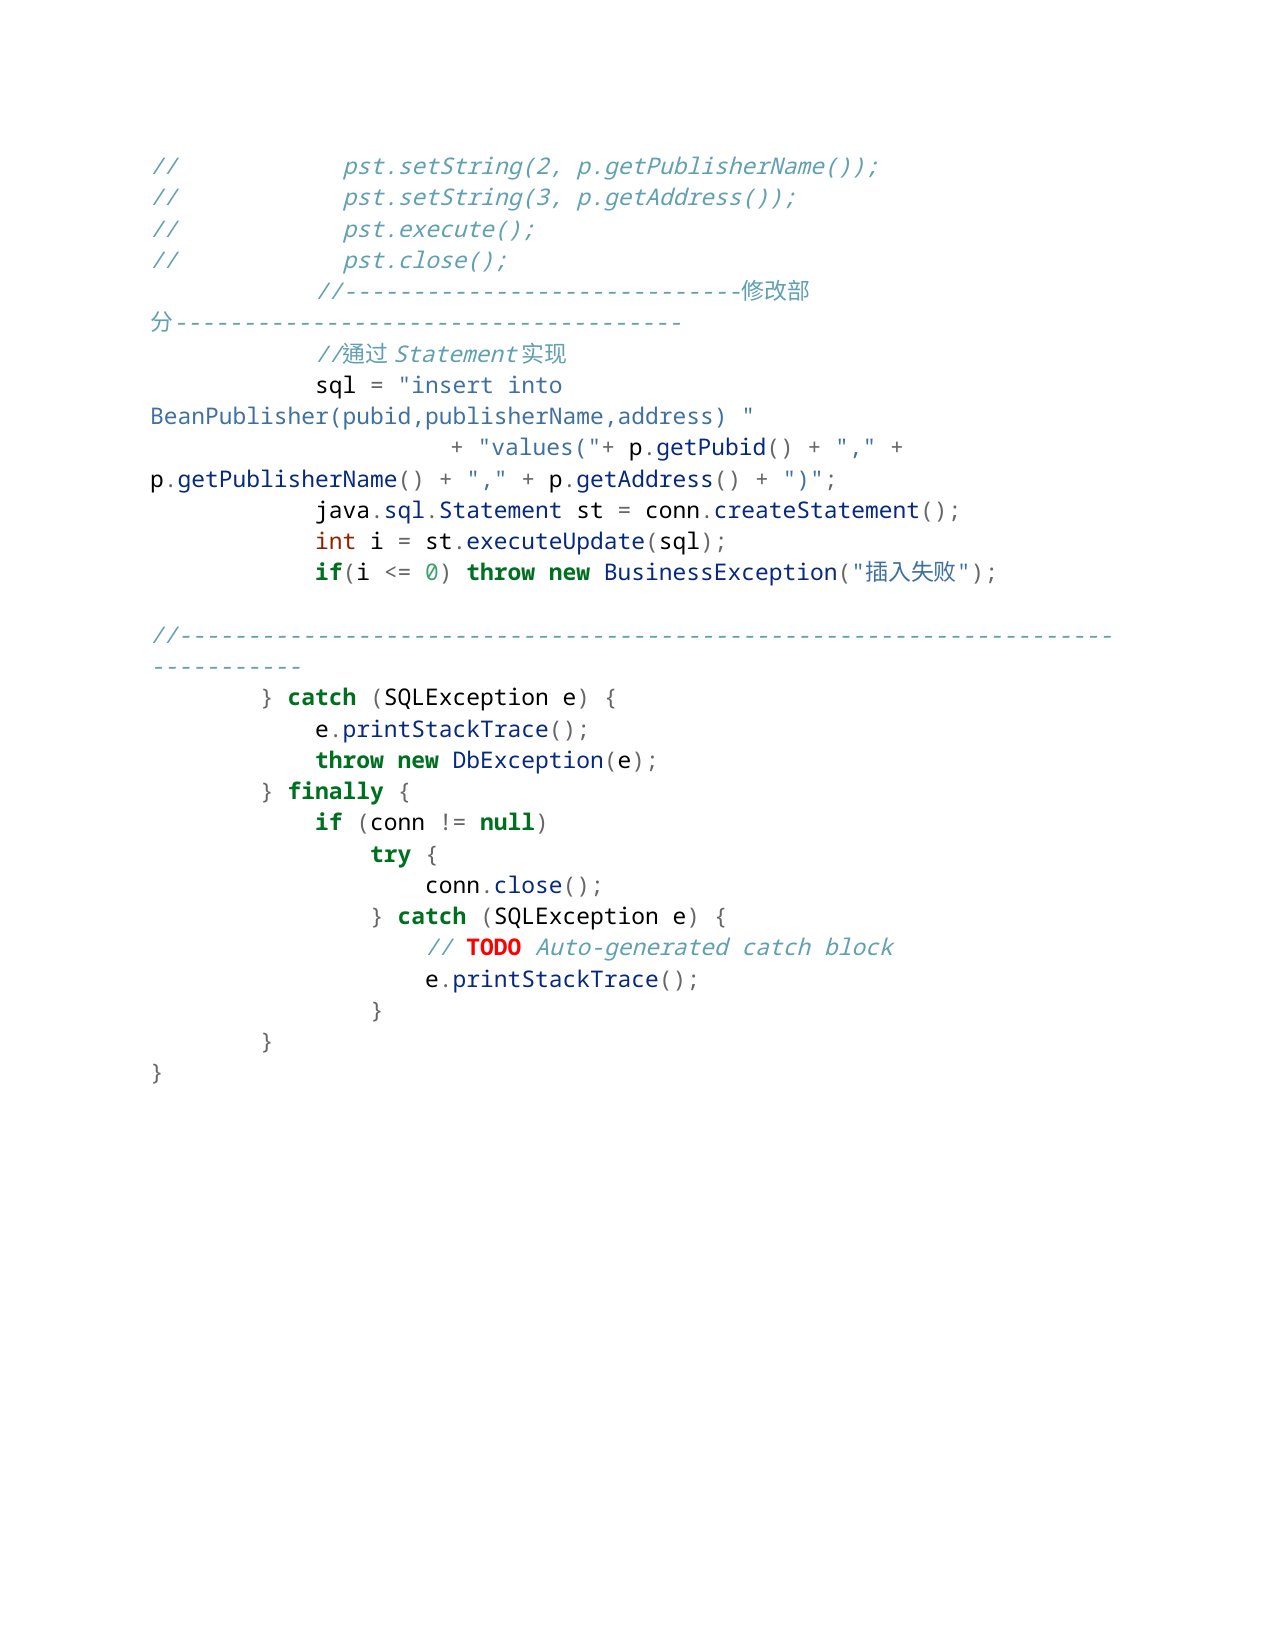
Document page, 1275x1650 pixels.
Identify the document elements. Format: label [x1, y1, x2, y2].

text [150, 150, 1125, 1087]
